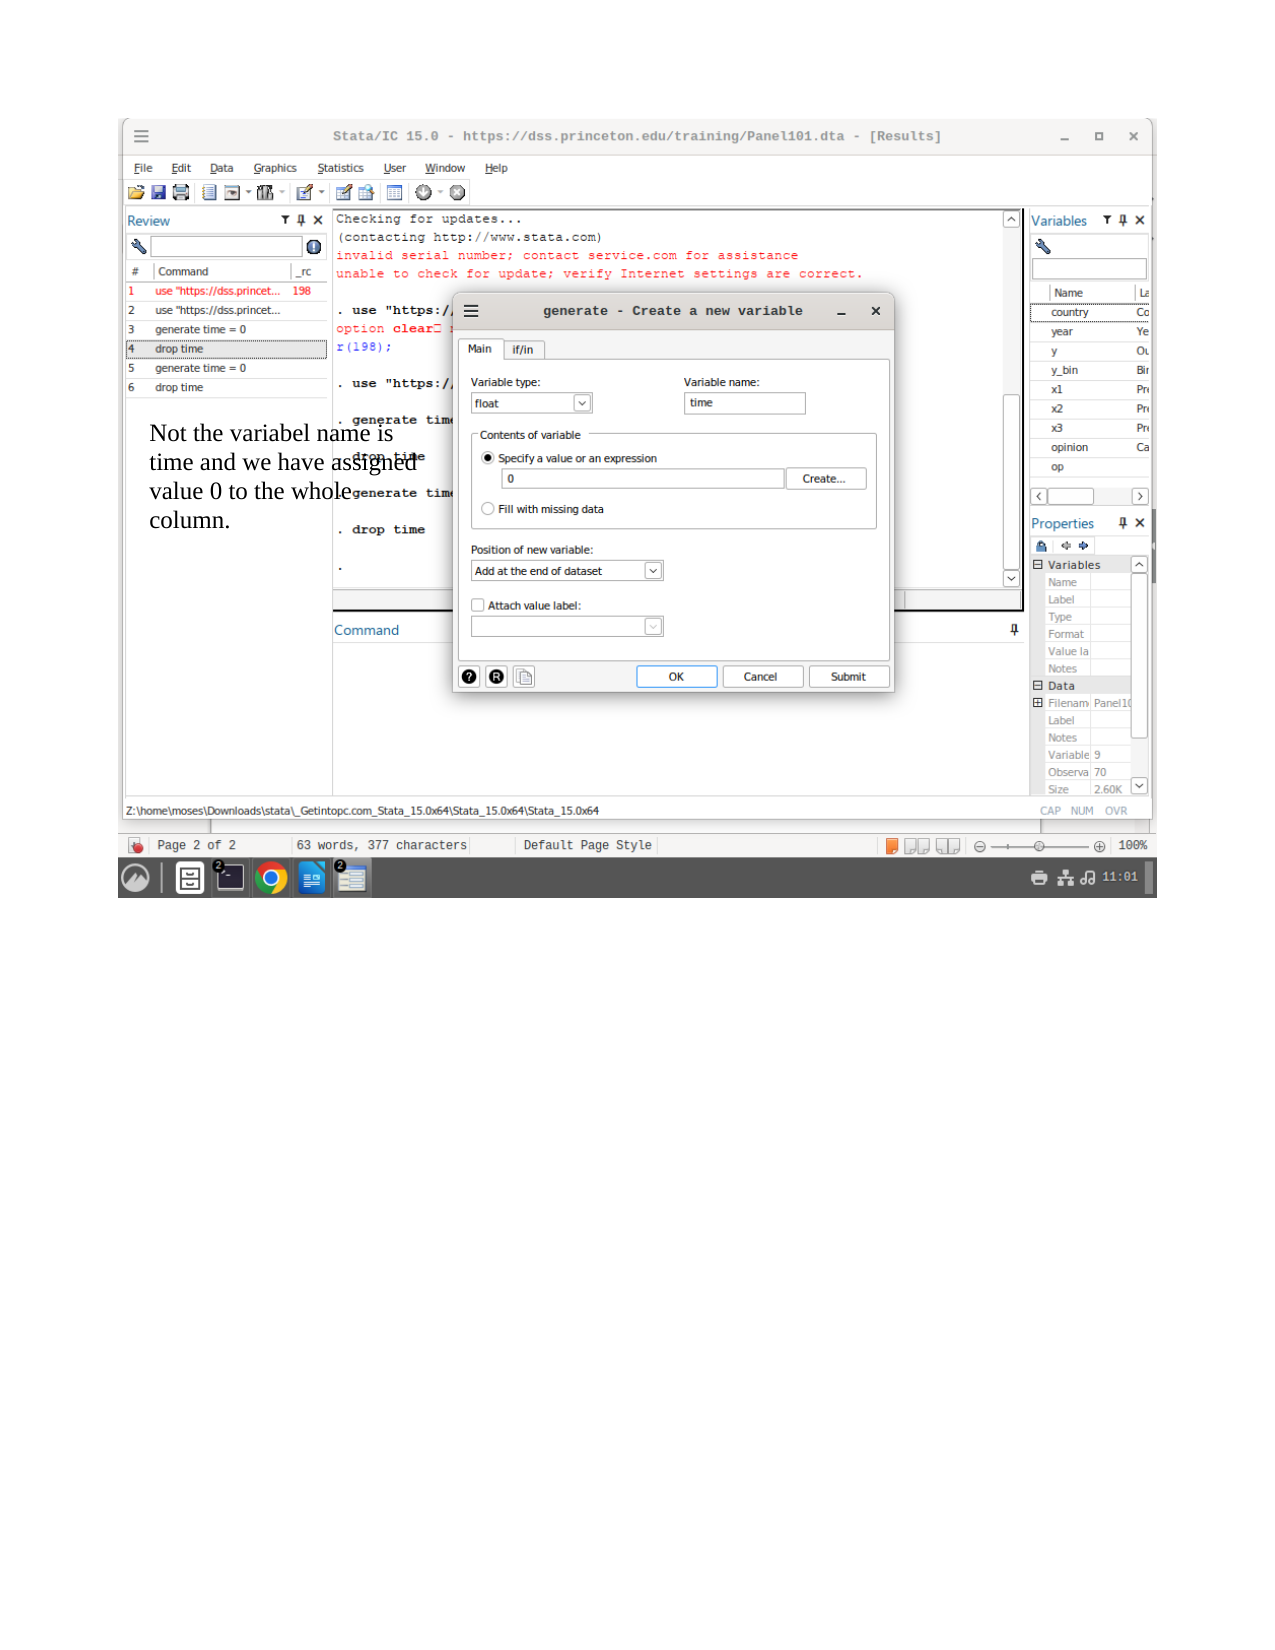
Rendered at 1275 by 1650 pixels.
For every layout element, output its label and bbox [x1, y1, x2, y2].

picture [118, 118, 1157, 898]
